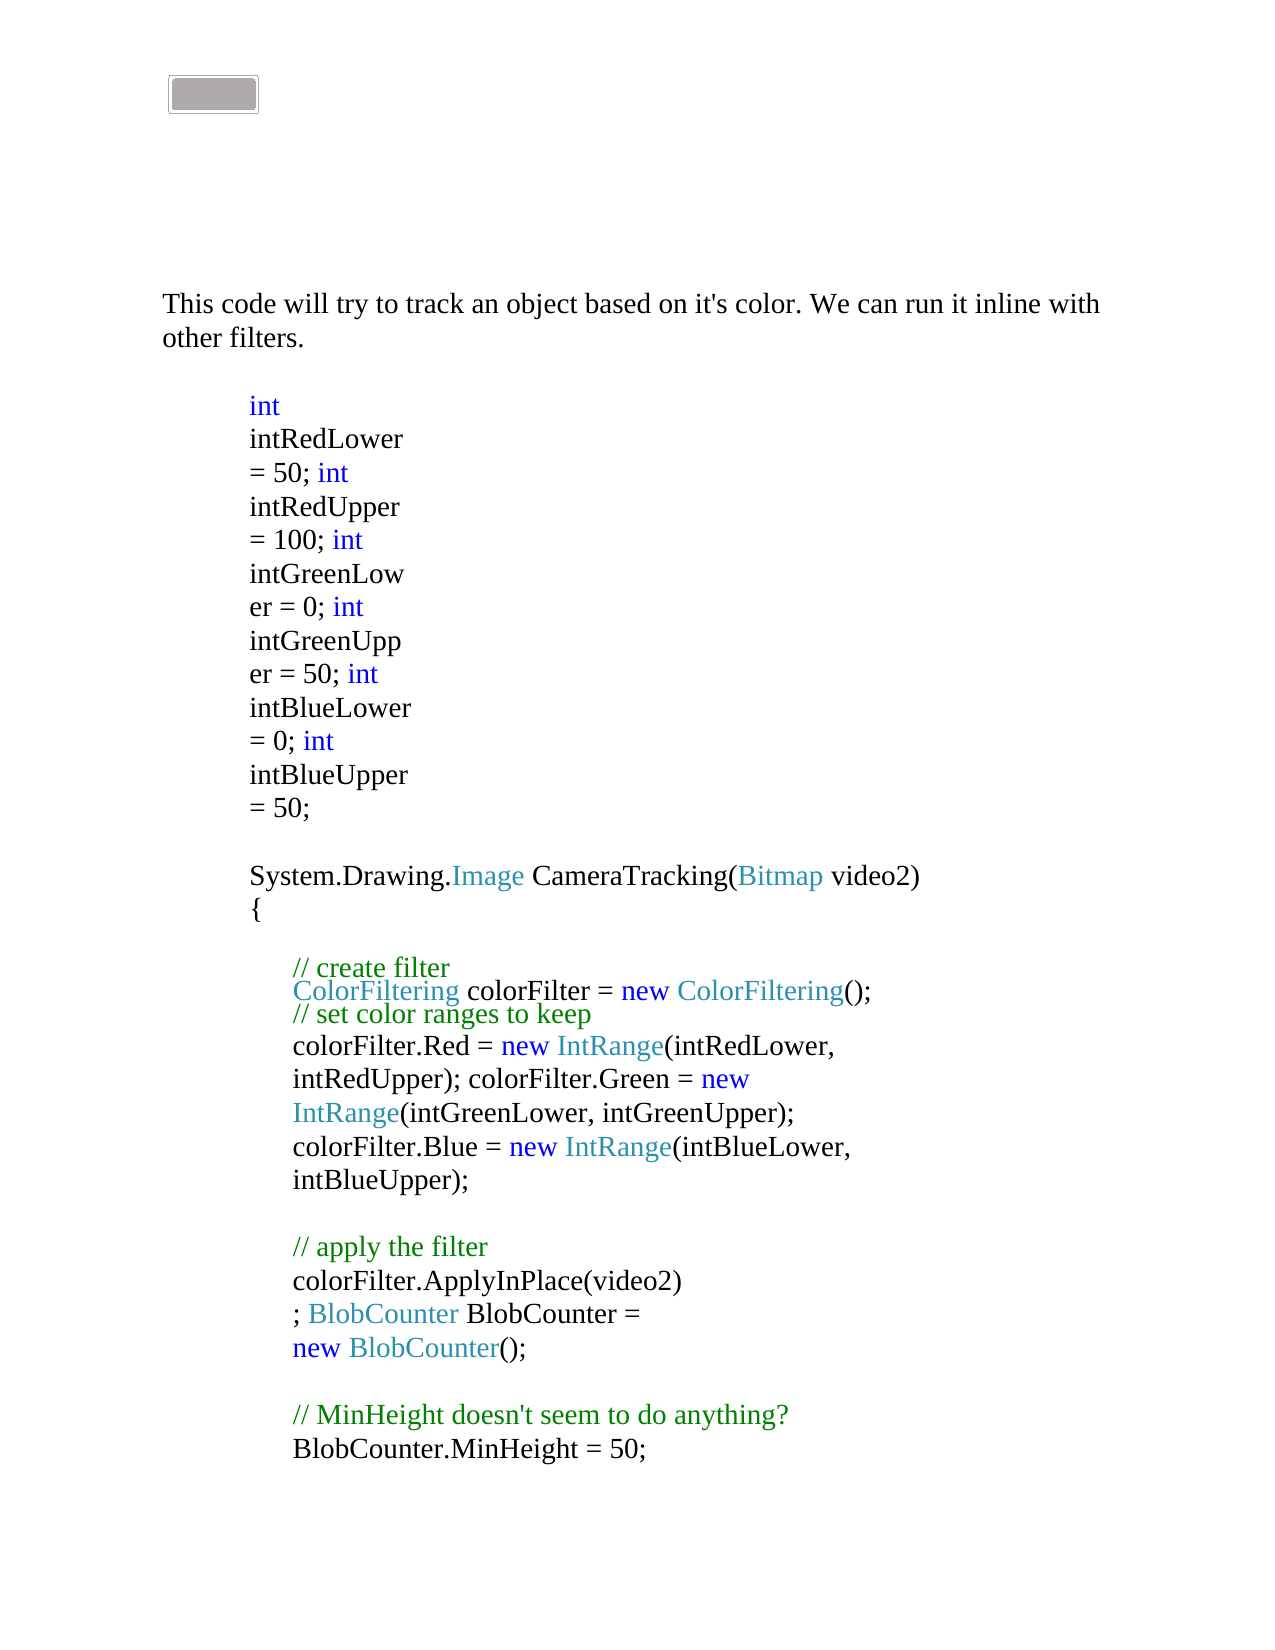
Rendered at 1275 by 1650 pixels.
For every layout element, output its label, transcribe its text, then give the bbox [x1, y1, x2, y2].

text colorFilter.Red = new IntRange(intRedLower, intRedUpper); colorFilter.Green = new IntRange(intGreenLower, intGreenUpper); colorFilter.Blue = new IntRange(intBlueLower, intBlueUpper); [292, 1028, 893, 1196]
text System.Drawing.Image CameraTracking(Bitmap video2) [249, 858, 1105, 891]
text // MinHeight doesn't seem to do anything? BlobCounter.MinHeight = 50; [292, 1397, 817, 1464]
text This code will try to track an object based on it's color. We can run it inline with other filters. [162, 287, 1105, 354]
text ColorFiltering colorFilter = new ColorFiltering(); [293, 982, 850, 1005]
text { [249, 891, 1125, 925]
text // create filter [293, 959, 1105, 982]
text int intRedLower = 50; int intRedUpper = 100; int intGreenLower = 0; int intGreenUpper = 50; int intBlueLower = 0; int intBlueUpper = 50; [249, 388, 414, 824]
text ColorFiltering colorFilter = new ColorFiltering(); [857, 982, 1105, 1005]
text // set color ranges to keep [293, 1005, 1105, 1028]
text // apply the filter colorFilter.ApplyInPlace(video2); BlobCounter BlobCounter = new BlobCounter(); [292, 1229, 685, 1364]
